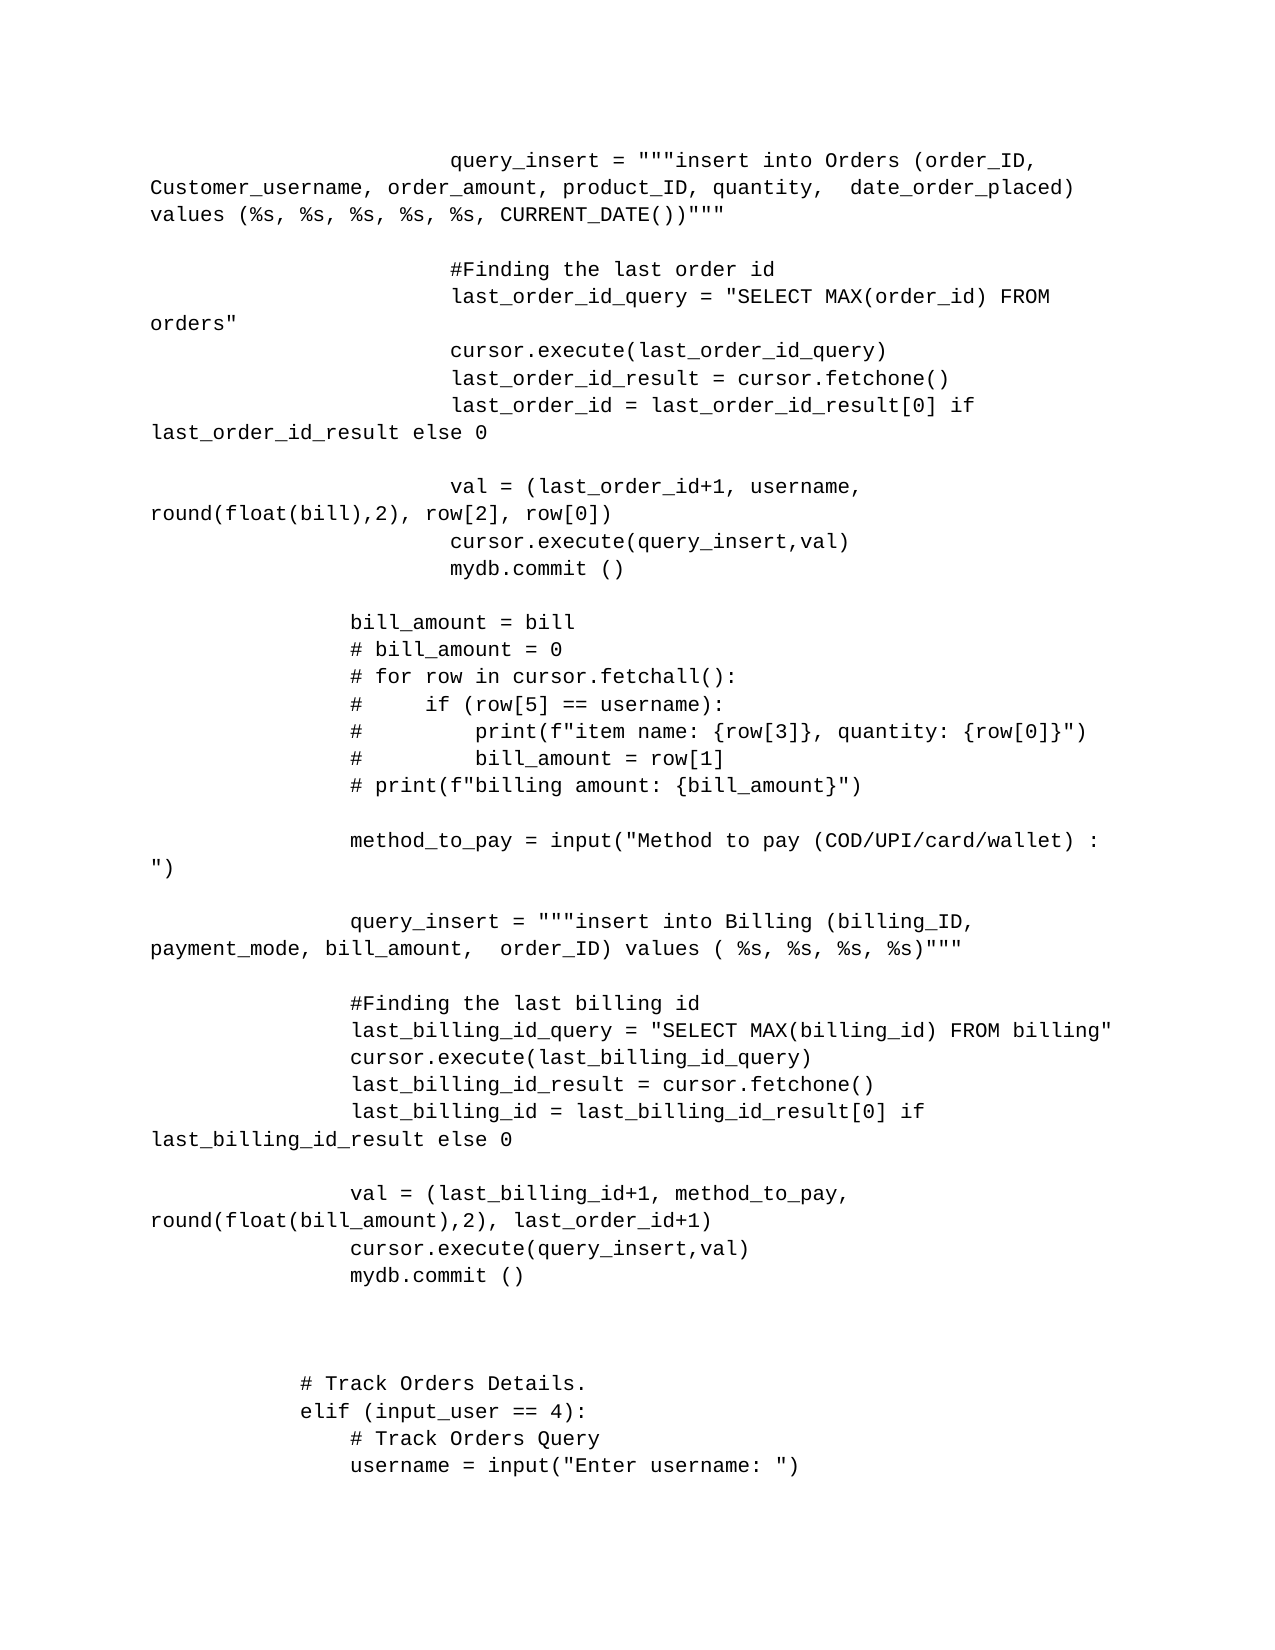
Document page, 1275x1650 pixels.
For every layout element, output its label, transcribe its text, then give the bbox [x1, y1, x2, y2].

text last_order_id_result = cursor.fetchone() [150, 367, 1125, 391]
text # print(f"billing amount: {bill_amount}") [150, 775, 1125, 799]
text cursor.execute(query_insert,val) [150, 1237, 1125, 1261]
text cursor.execute(query_insert,val) [150, 531, 1125, 554]
text last_billing_id_result = cursor.fetchone() [150, 1074, 1125, 1098]
text bill_amount = bill [150, 612, 1125, 636]
text last_billing_id = last_billing_id_result[0] if last_billing_id_result else 0 [150, 1102, 1125, 1152]
text cursor.execute(last_order_id_query) [150, 340, 1125, 364]
text mydb.commit () [150, 1265, 1125, 1288]
text method_to_pay = input("Method to pay (COD/UPI/card/wallet) : ") [150, 830, 1125, 881]
text val = (last_billing_id+1, method_to_pay, round(float(bill_amount),2), last_order_id+1) [150, 1183, 1125, 1234]
text cursor.execute(last_billing_id_query) [150, 1047, 1125, 1071]
text val = (last_order_id+1, username, round(float(bill),2), row[2], row[0]) [150, 476, 1125, 527]
text # for row in cursor.fetchall(): [150, 667, 1125, 690]
text # Track Orders Details. [150, 1373, 1125, 1397]
text query_insert = """insert into Billing (billing_ID, payment_mode, bill_amount, order_ID) values ( %s, %s, %s, %s)""" [150, 911, 1125, 962]
text mydb.commit () [150, 558, 1125, 581]
text username = input("Enter username: ") [150, 1455, 1125, 1479]
text # bill_amount = 0 [150, 639, 1125, 663]
text query_insert = """insert into Orders (order_ID, Customer_username, order_amount, product_ID, quantity, date_order_placed) values (%s, %s, %s, %s, %s, CURRENT_DATE())""" [150, 150, 1125, 228]
text # print(f"item name: {row[3]}, quantity: {row[0]}") [150, 721, 1125, 744]
text # Track Orders Query [150, 1428, 1125, 1451]
text last_billing_id_query = "SELECT MAX(billing_id) FROM billing" [150, 1020, 1125, 1044]
text #Finding the last order id [150, 259, 1125, 282]
text # bill_amount = row[1] [150, 748, 1125, 772]
text last_order_id = last_order_id_result[0] if last_order_id_result else 0 [150, 395, 1125, 446]
text #Finding the last billing id [150, 993, 1125, 1016]
text elif (input_user == 4): [150, 1401, 1125, 1424]
text # if (row[5] == username): [150, 694, 1125, 717]
text last_order_id_query = "SELECT MAX(order_id) FROM orders" [150, 286, 1125, 337]
